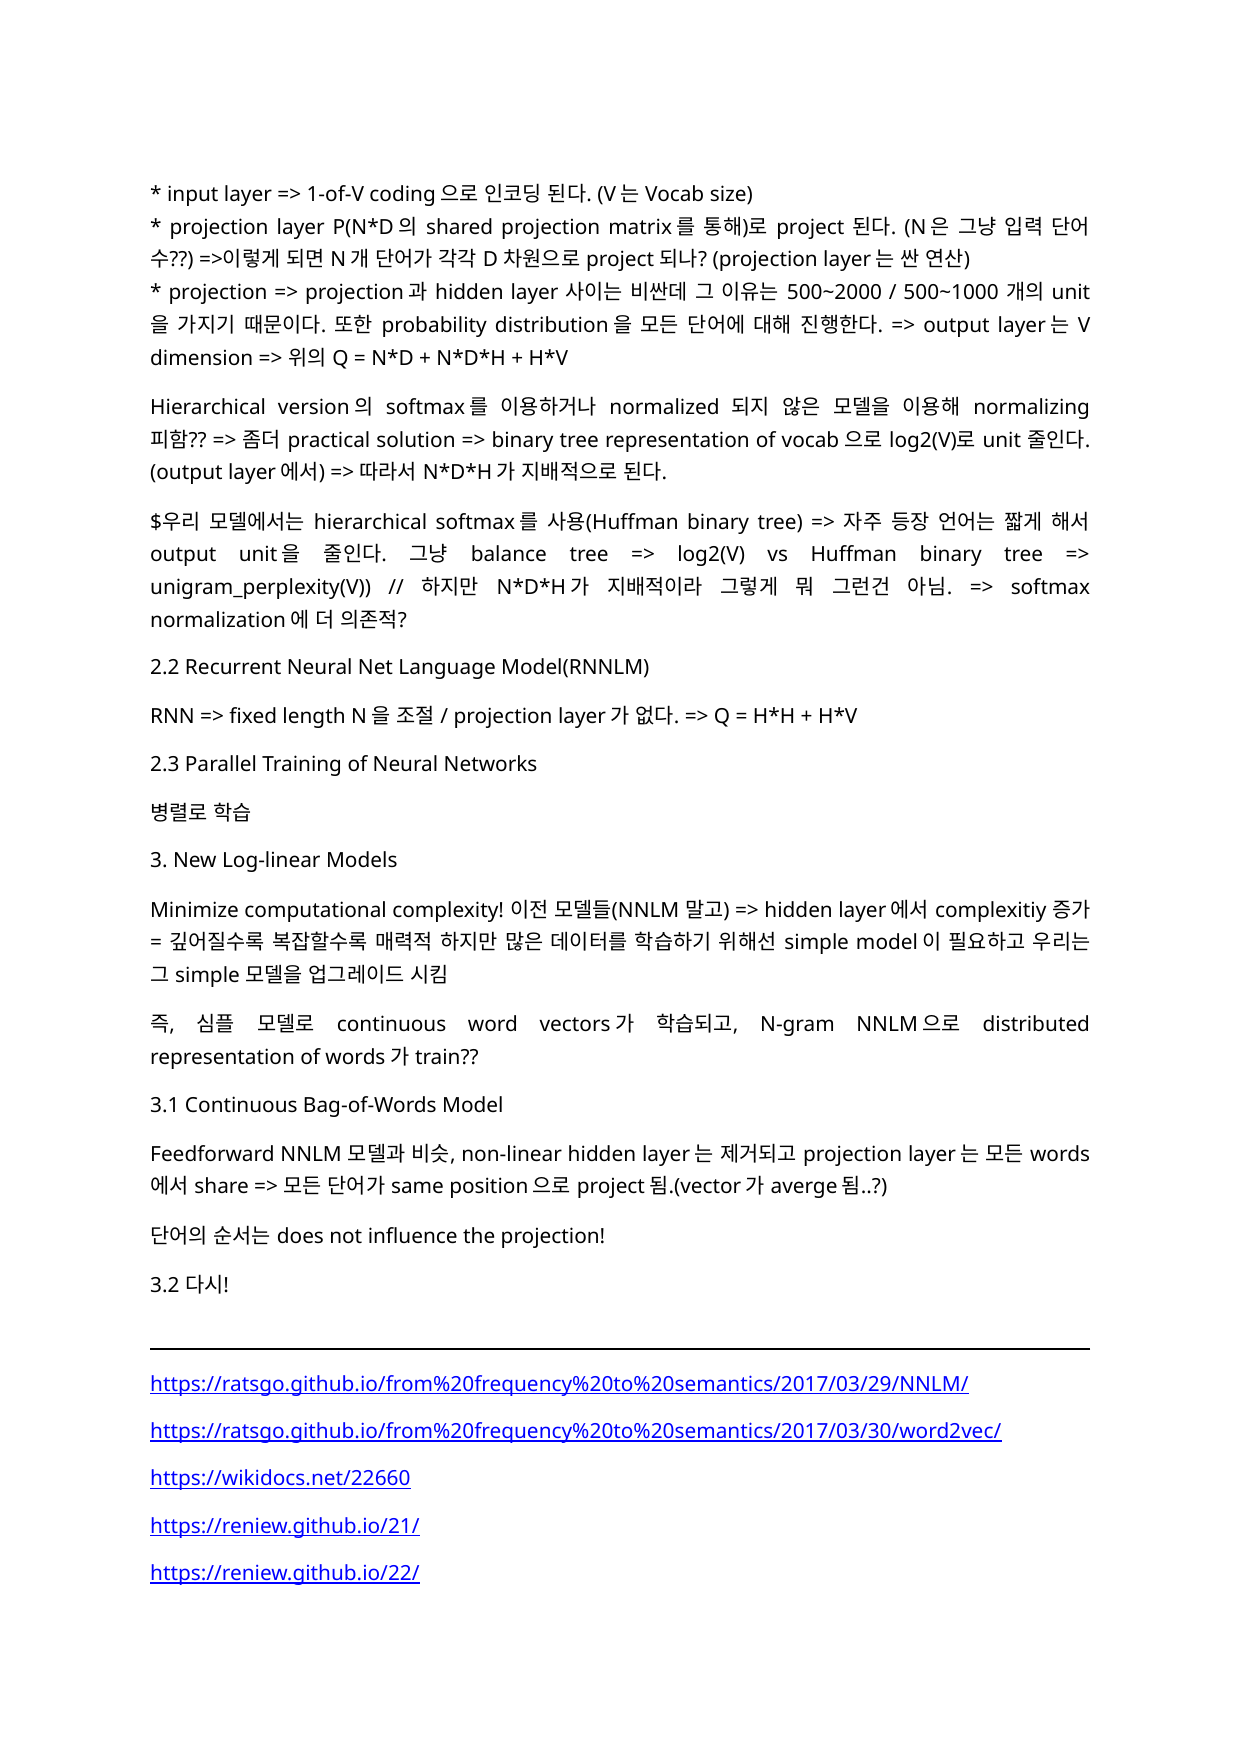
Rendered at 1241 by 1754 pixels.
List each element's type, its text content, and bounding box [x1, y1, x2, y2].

text RNN => fixed length N을 조절 / projection layer가 없다. => Q = H*H + H*V [150, 700, 1090, 730]
text https://wikidocs.net/22660 [150, 1463, 1090, 1492]
text Minimize computational complexity! 이전 모델들(NNLM 말고) => hidden layer에서 complexitiy 증가 = 깊어질수록 복잡할수록 매력적 하지만 많은 데이터를 학습하기 위해선 simple model이 필요하고 우리는 그 simple 모델을 업그레이드 시킴 [150, 893, 1090, 989]
text 3.2 다시! [150, 1268, 1090, 1299]
text 2.2 Recurrent Neural Net Language Model(RNNLM) [150, 652, 1090, 681]
text 병렬로 학습 [150, 796, 1090, 827]
text https://ratsgo.github.io/from%20frequency%20to%20semantics/2017/03/30/word2vec/ [150, 1416, 1090, 1444]
text https://reniew.github.io/21/ [150, 1511, 1090, 1539]
text Hierarchical version의 softmax를 이용하거나 normalized 되지 않은 모델을 이용해 normalizing 피함?? => 좀더 practical solution => binary tree representation of vocab으로 log2(V)로 unit 줄인다.(output layer에서) => 따라서 N*D*H가 지배적으로 된다. [150, 390, 1090, 486]
text 2.3 Parallel Training of Neural Networks [150, 749, 1090, 777]
text https://reniew.github.io/22/ [150, 1558, 1090, 1586]
text 3.1 Continuous Bag-of-Words Model [150, 1090, 1090, 1118]
text 단어의 순서는 does not influence the projection! [150, 1219, 1090, 1249]
text * input layer => 1-of-V coding으로 인코딩 된다. (V는 Vocab size) * projection layer P(N*D의 shared projection matrix를 통해)로 project 된다. (N은 그냥 입력 단어 수??) =>이렇게 되면 N개 단어가 각각 D 차원으로 project 되나? (projection layer는 싼 연산) * projection => projection과 hidden layer 사이는 비싼데 그 이유는 500~2000 / 500~1000 개의 unit을 가지기 때문이다. 또한 probability distribution을 모든 단어에 대해 진행한다. => output layer는 V dimension => 위의 Q = N*D + N*D*H + H*V [150, 177, 1090, 371]
text $우리 모델에서는 hierarchical softmax를 사용(Huffman binary tree) => 자주 등장 언어는 짧게 해서 output unit을 줄인다. 그냥 balance tree => log2(V) vs Huffman binary tree => unigram_perplexity(V)) // 하지만 N*D*H가 지배적이라 그렇게 뭐 그런건 아님. => softmax normalization에 더 의존적? [150, 505, 1090, 633]
text https://ratsgo.github.io/from%20frequency%20to%20semantics/2017/03/29/NNLM/ [150, 1369, 1090, 1397]
text Feedforward NNLM 모델과 비슷, non-linear hidden layer는 제거되고 projection layer는 모든 words에서 share => 모든 단어가 same position으로 project됨.(vector가 averge됨..?) [150, 1137, 1090, 1200]
text 3. New Log-linear Models [150, 846, 1090, 874]
text 즉, 심플 모델로 continuous word vectors가 학습되고, N-gram NNLM으로 distributed representation of words가 train?? [150, 1008, 1090, 1071]
